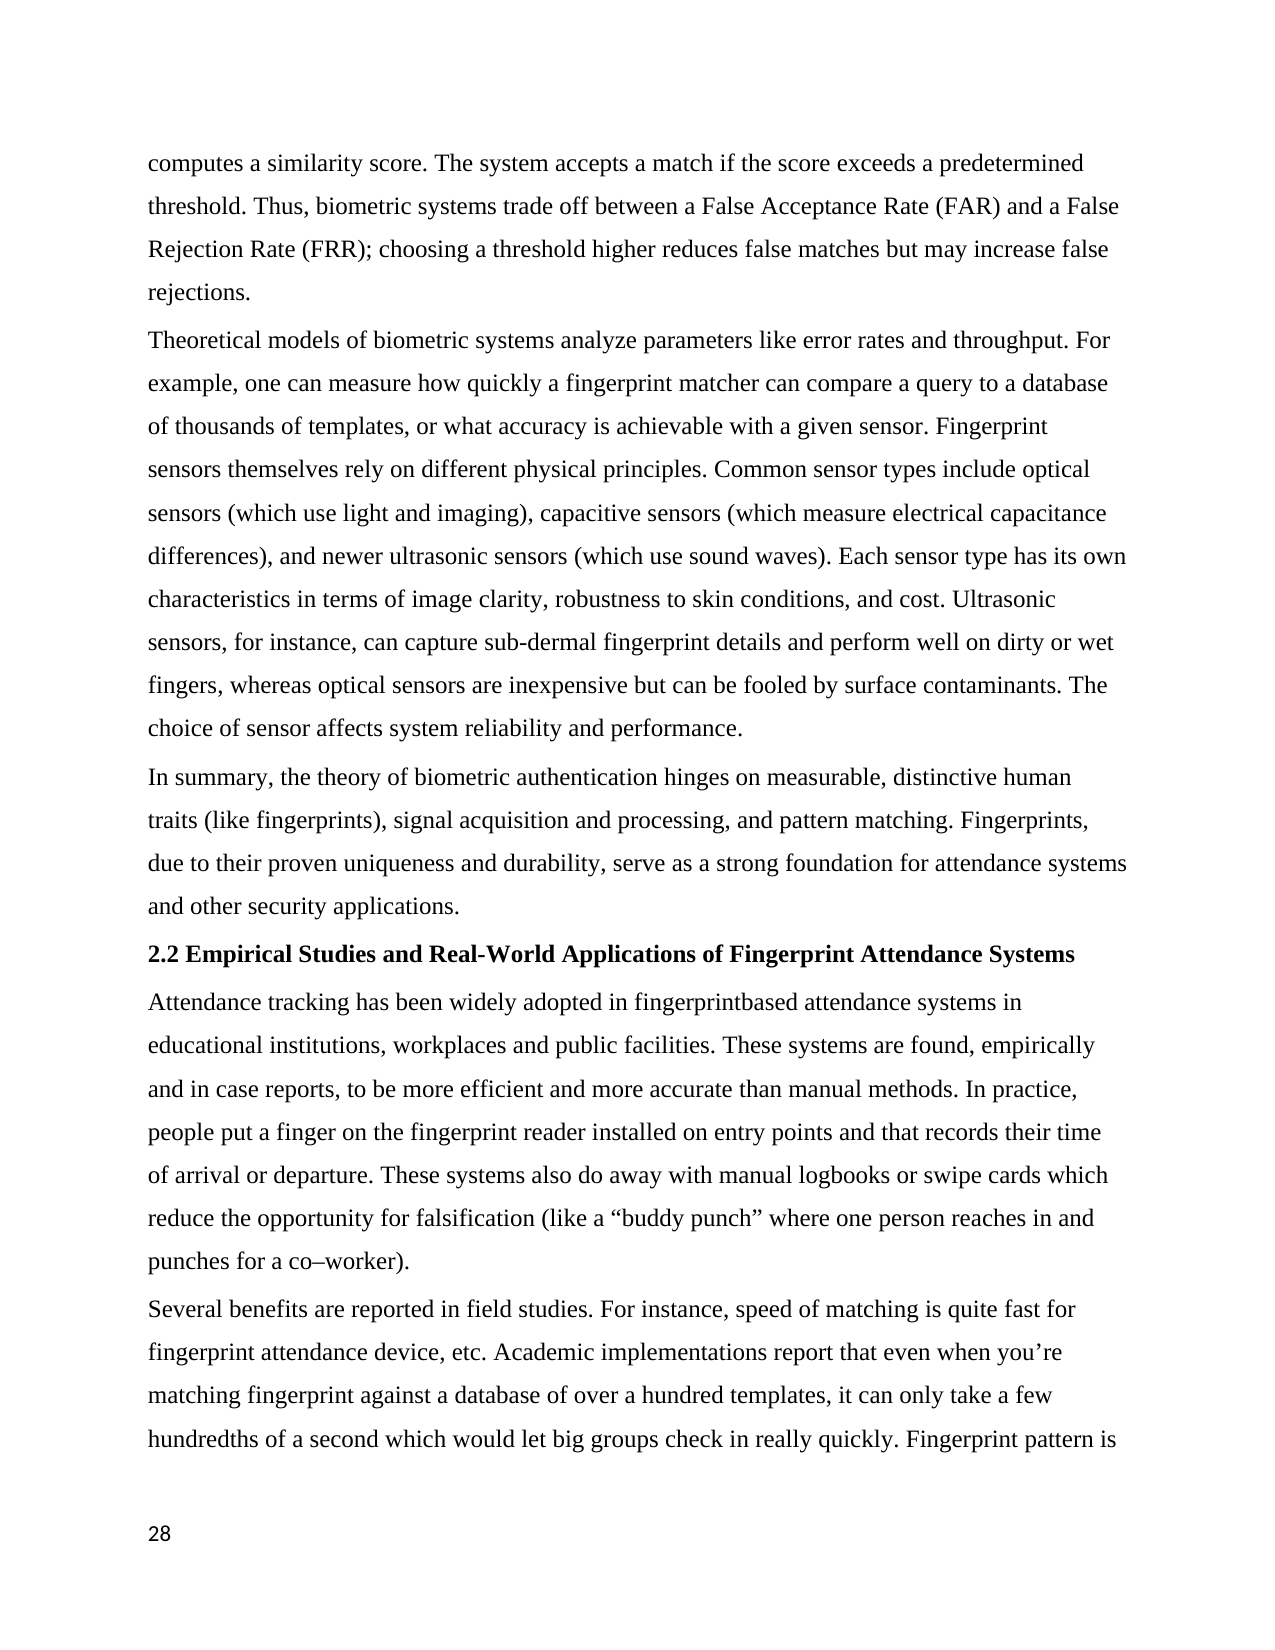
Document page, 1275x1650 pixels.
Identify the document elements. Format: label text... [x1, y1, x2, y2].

text Theoretical models of biometric systems analyze parameters like error rates and throughput. For example, one can measure how quickly a fingerprint matcher can compare a query to a database of thousands of templates, or what accuracy is achievable with a given sensor. Fingerprint sensors themselves rely on different physical principles. Common sensor types include optical sensors (which use light and imaging), capacitive sensors (which measure electrical capacitance differences), and newer ultrasonic sensors (which use sound waves). Each sensor type has its own characteristics in terms of image clarity, robustness to skin conditions, and cost. Ultrasonic sensors, for instance, can capture sub-dermal fingerprint details and perform well on dirty or wet fingers, whereas optical sensors are inexpensive but can be fooled by surface contaminants. The choice of sensor affects system reliability and performance. [148, 325, 1127, 742]
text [148, 1294, 1127, 1452]
text In summary, the theory of biometric authentication hinges on measurable, distinctive human traits (like fingerprints), signal acquisition and processing, and pattern matching. Fingerprints, due to their proven uniqueness and durability, serve as a strong foundation for attendance systems and other security applications. [148, 762, 1127, 920]
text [148, 148, 1127, 306]
text Attendance tracking has been widely adopted in fingerprintbased attendance systems in educational institutions, workplaces and public facilities. These systems are found, empirically and in case reports, to be more efficient and more accurate than manual methods. In practice, people put a finger on the fingerprint reader installed on entry points and that records their time of arrival or departure. These systems also do away with manual logbooks or swipe cards which reduce the opportunity for falsification (like a “buddy punch” where one person reaches in and punches for a co–worker). [148, 987, 1127, 1275]
subtitle 2.2 Empirical Studies and Real-World Applications of Fingerprint Attendance Systems [148, 939, 1127, 968]
